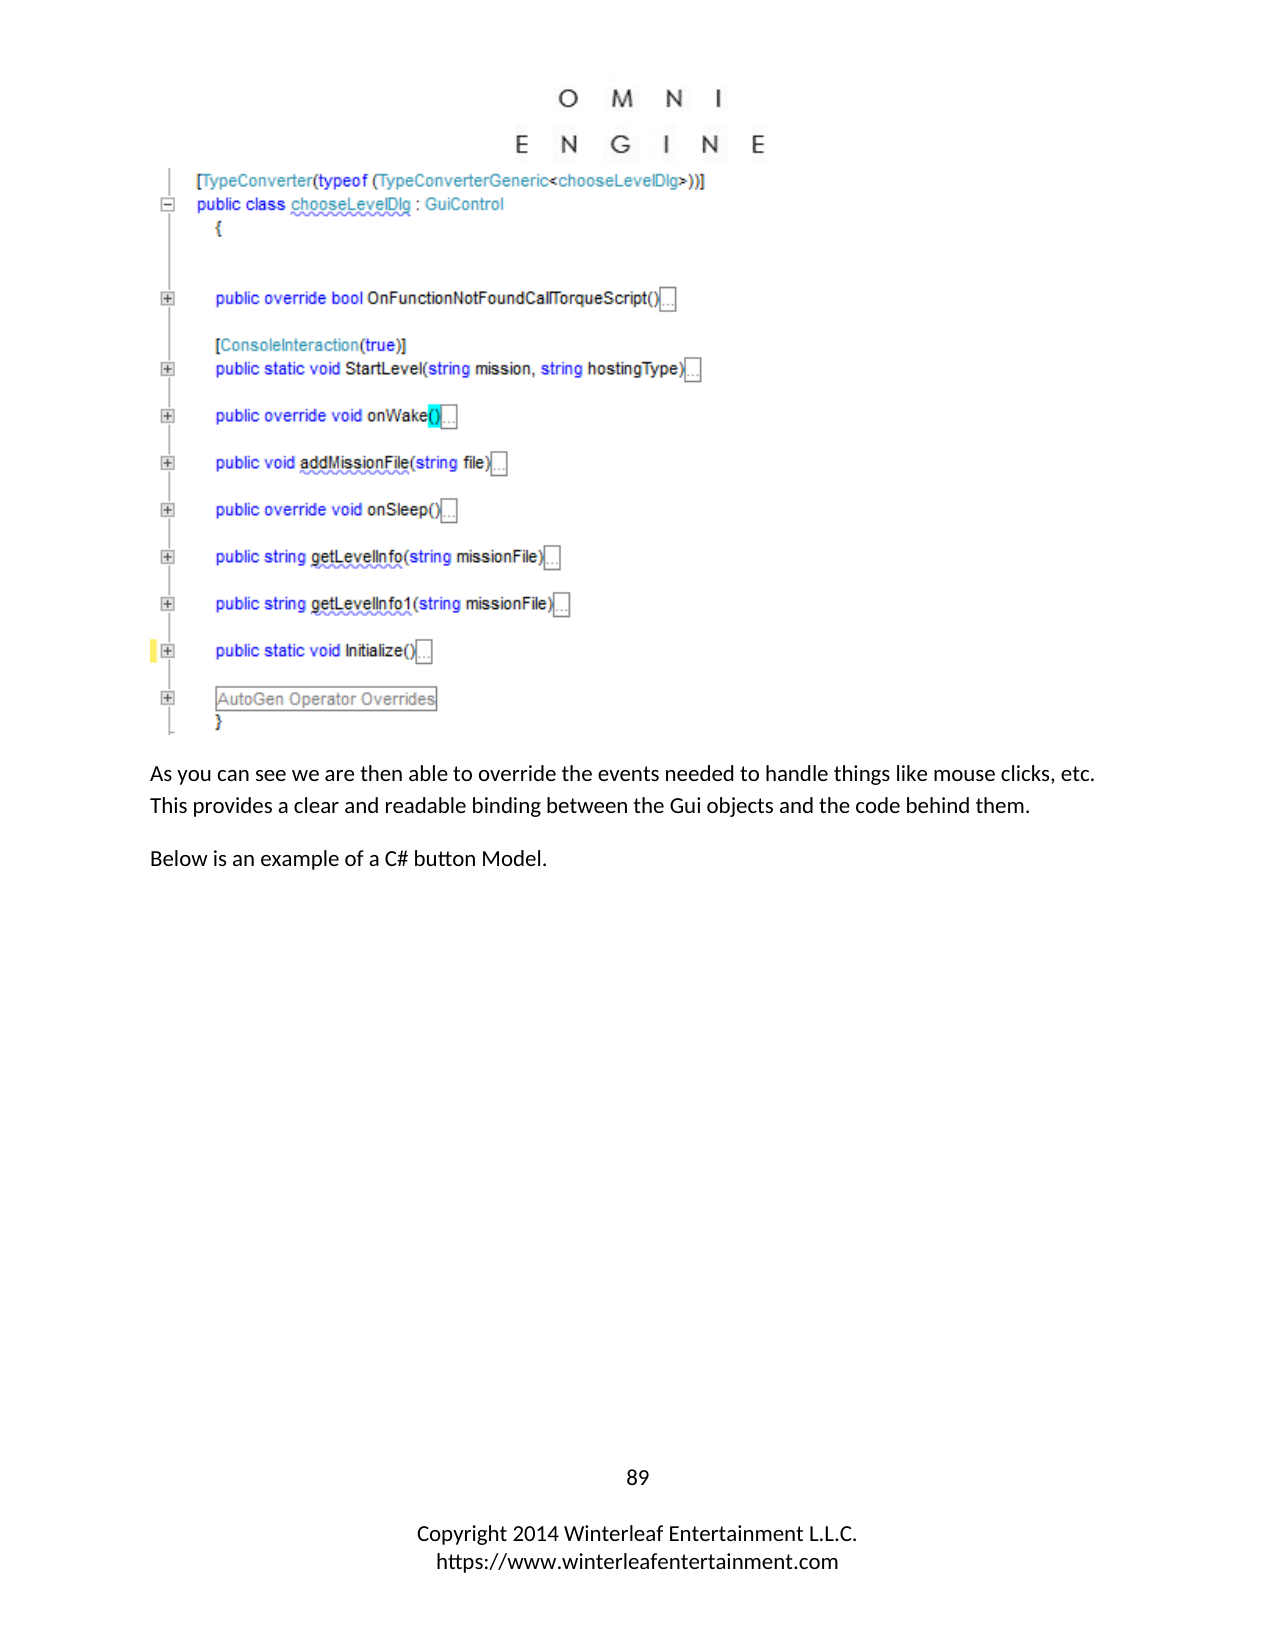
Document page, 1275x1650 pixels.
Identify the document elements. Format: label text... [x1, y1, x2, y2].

text As you can see we are then able to override the events needed to handle things like mouse clicks, etc. This provides a clear and readable binding between the Gui objects and the code behind them. [150, 759, 1125, 819]
picture [150, 75, 872, 735]
text Below is an example of a C# button Model. [150, 844, 1125, 873]
